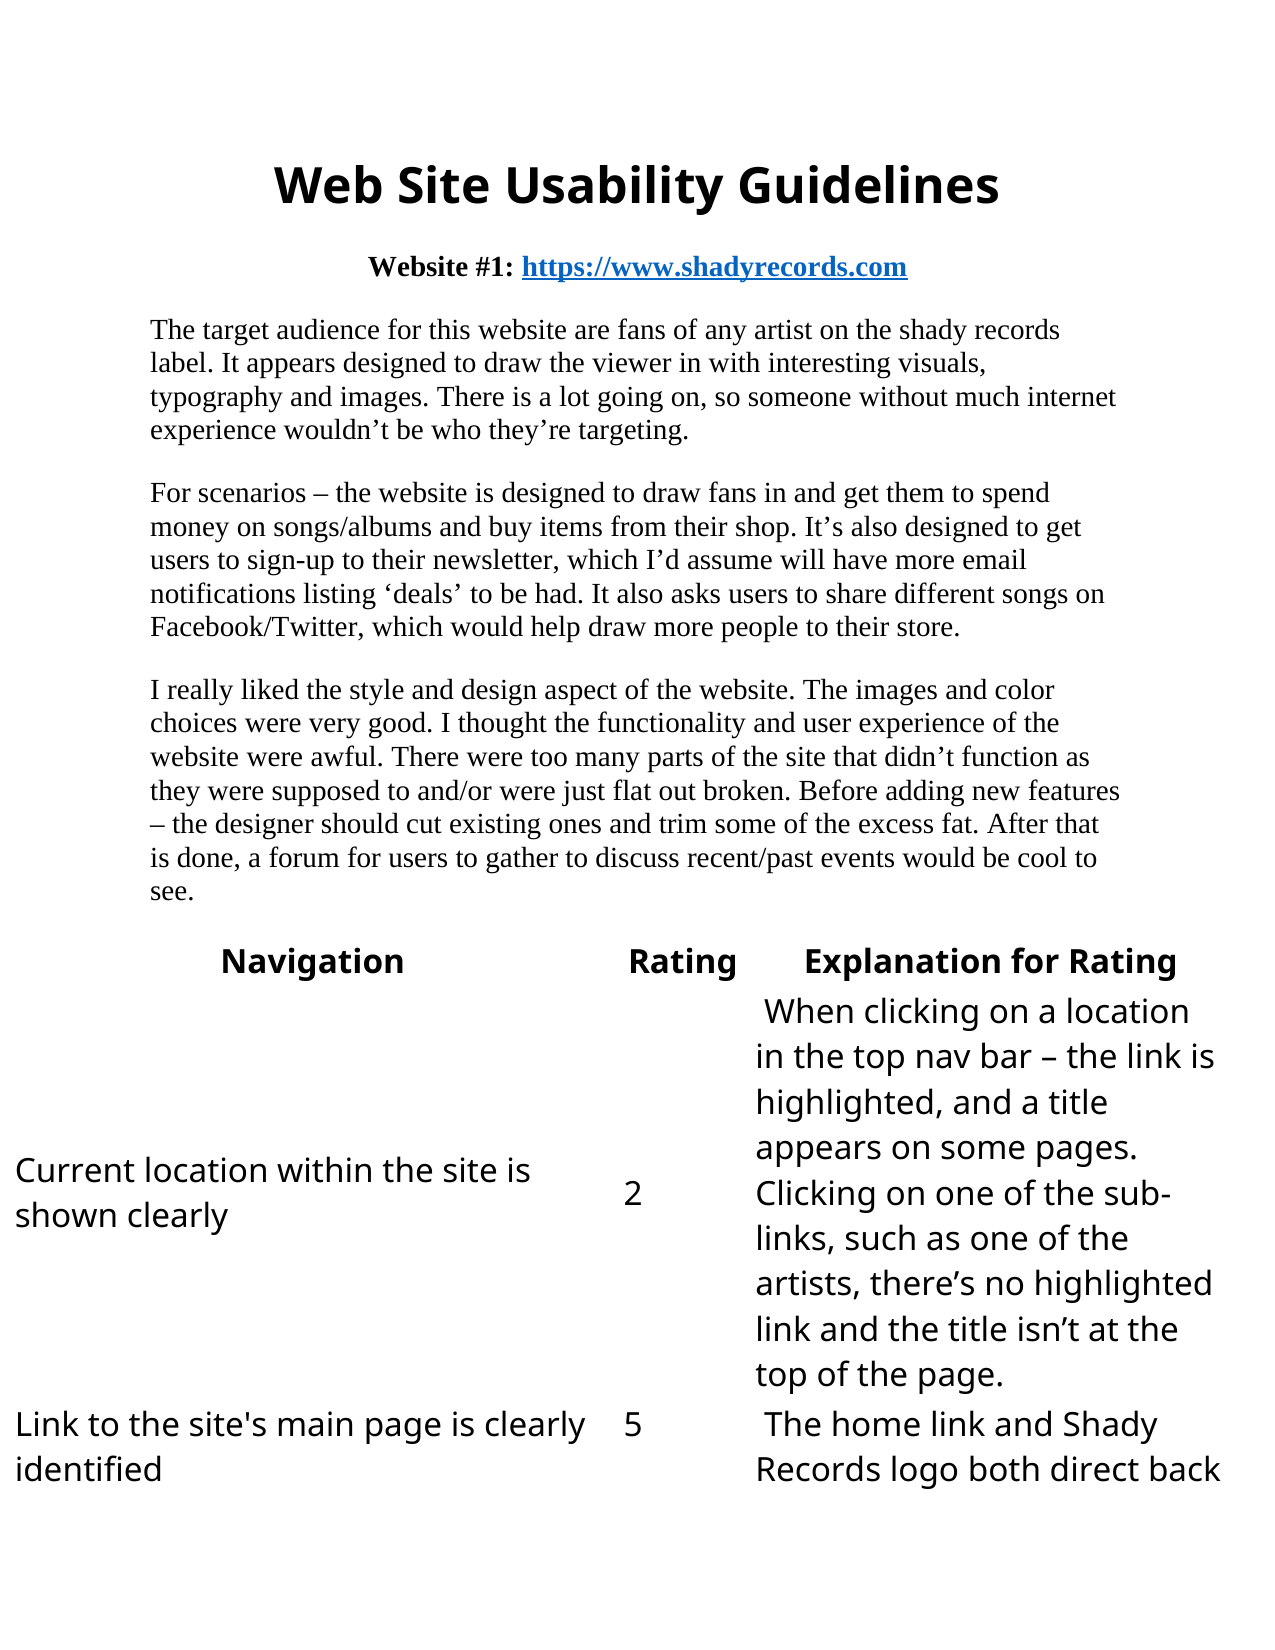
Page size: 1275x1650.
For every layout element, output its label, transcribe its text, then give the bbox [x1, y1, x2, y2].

table_cell 2 [613, 986, 753, 1398]
table_header Navigation [13, 936, 612, 986]
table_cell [753, 1399, 1228, 1493]
text For scenarios – the website is designed to draw fans in and get them to spend money on songs/albums and buy items from their shop. It’s also designed to get users to sign-up to their newsletter, which I’d assume will have more email notifications listing ‘deals’ to be had. It also asks users to share different songs on Facebook/Twitter, which would help draw more people to their store. [150, 475, 1125, 643]
table_header Explanation for Rating [753, 936, 1228, 986]
text The target audience for this website are fans of any artist on the shady records label. It appears designed to draw the viewer in with interesting visuals, typography and images. There is a lot going on, so someone without much internet experience wouldn’t be who they’re targeting. [150, 312, 1125, 446]
text I really liked the style and design aspect of the website. The images and color choices were very good. I thought the functionality and user experience of the website were awful. There were too many parts of the site that didn’t function as they were supposed to and/or were just flat out broken. Before adding new features – the designer should cut existing ones and trim some of the excess fat. After that is done, a forum for users to gather to discuss recent/past events would be cool to see. [150, 672, 1125, 907]
table_cell Current location within the site is shown clearly [13, 986, 612, 1398]
text Website #1: https://www.shadyrecords.com [150, 249, 1125, 283]
table_cell When clicking on a location in the top nav bar – the link is highlighted, and a title appears on some pages. Clicking on one of the sub-links, such as one of the artists, there’s no highlighted link and the title isn’t at the top of the page. [753, 986, 1228, 1398]
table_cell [13, 1399, 612, 1493]
table_header Rating [613, 936, 753, 986]
table_cell 5 [613, 1399, 753, 1493]
text Web Site Usability Guidelines [150, 150, 1125, 218]
